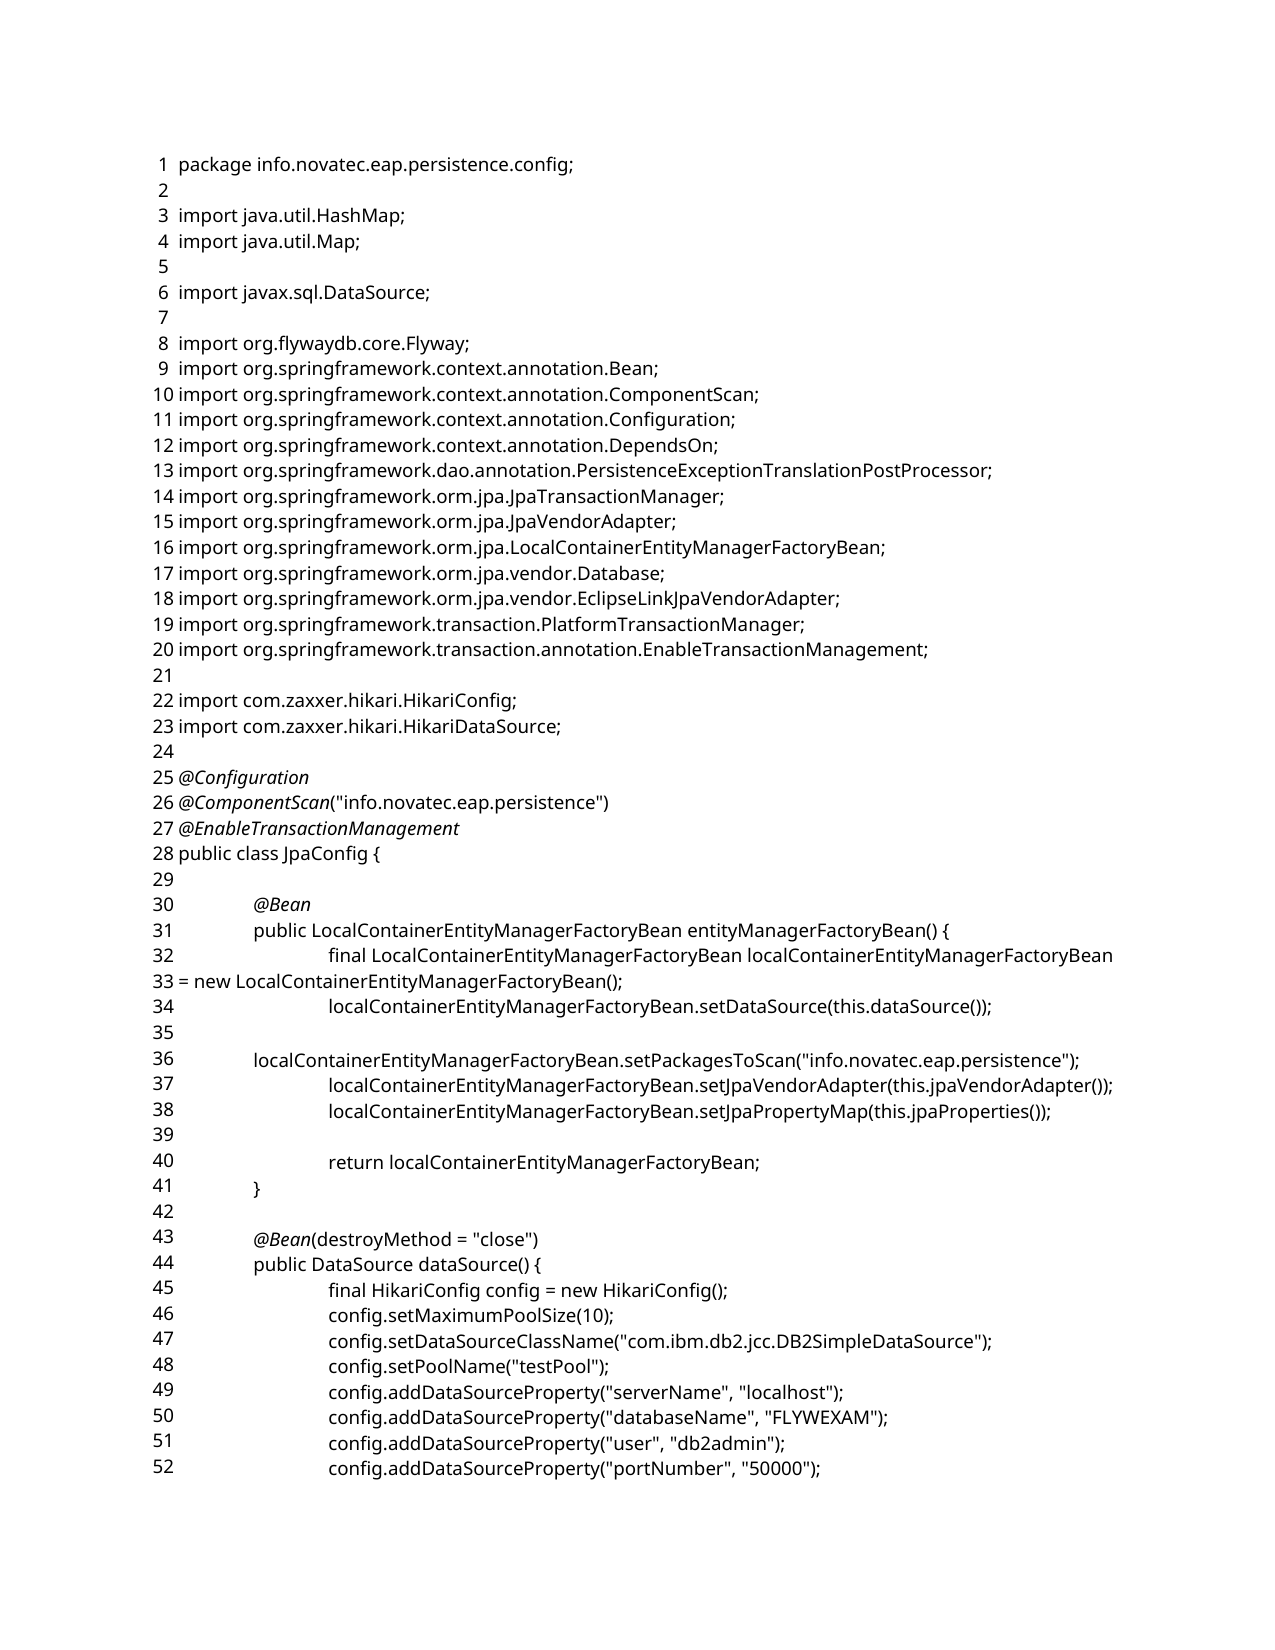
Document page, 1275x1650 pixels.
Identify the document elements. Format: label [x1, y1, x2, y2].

table_header [176, 150, 1125, 1483]
table_header [150, 150, 176, 1483]
